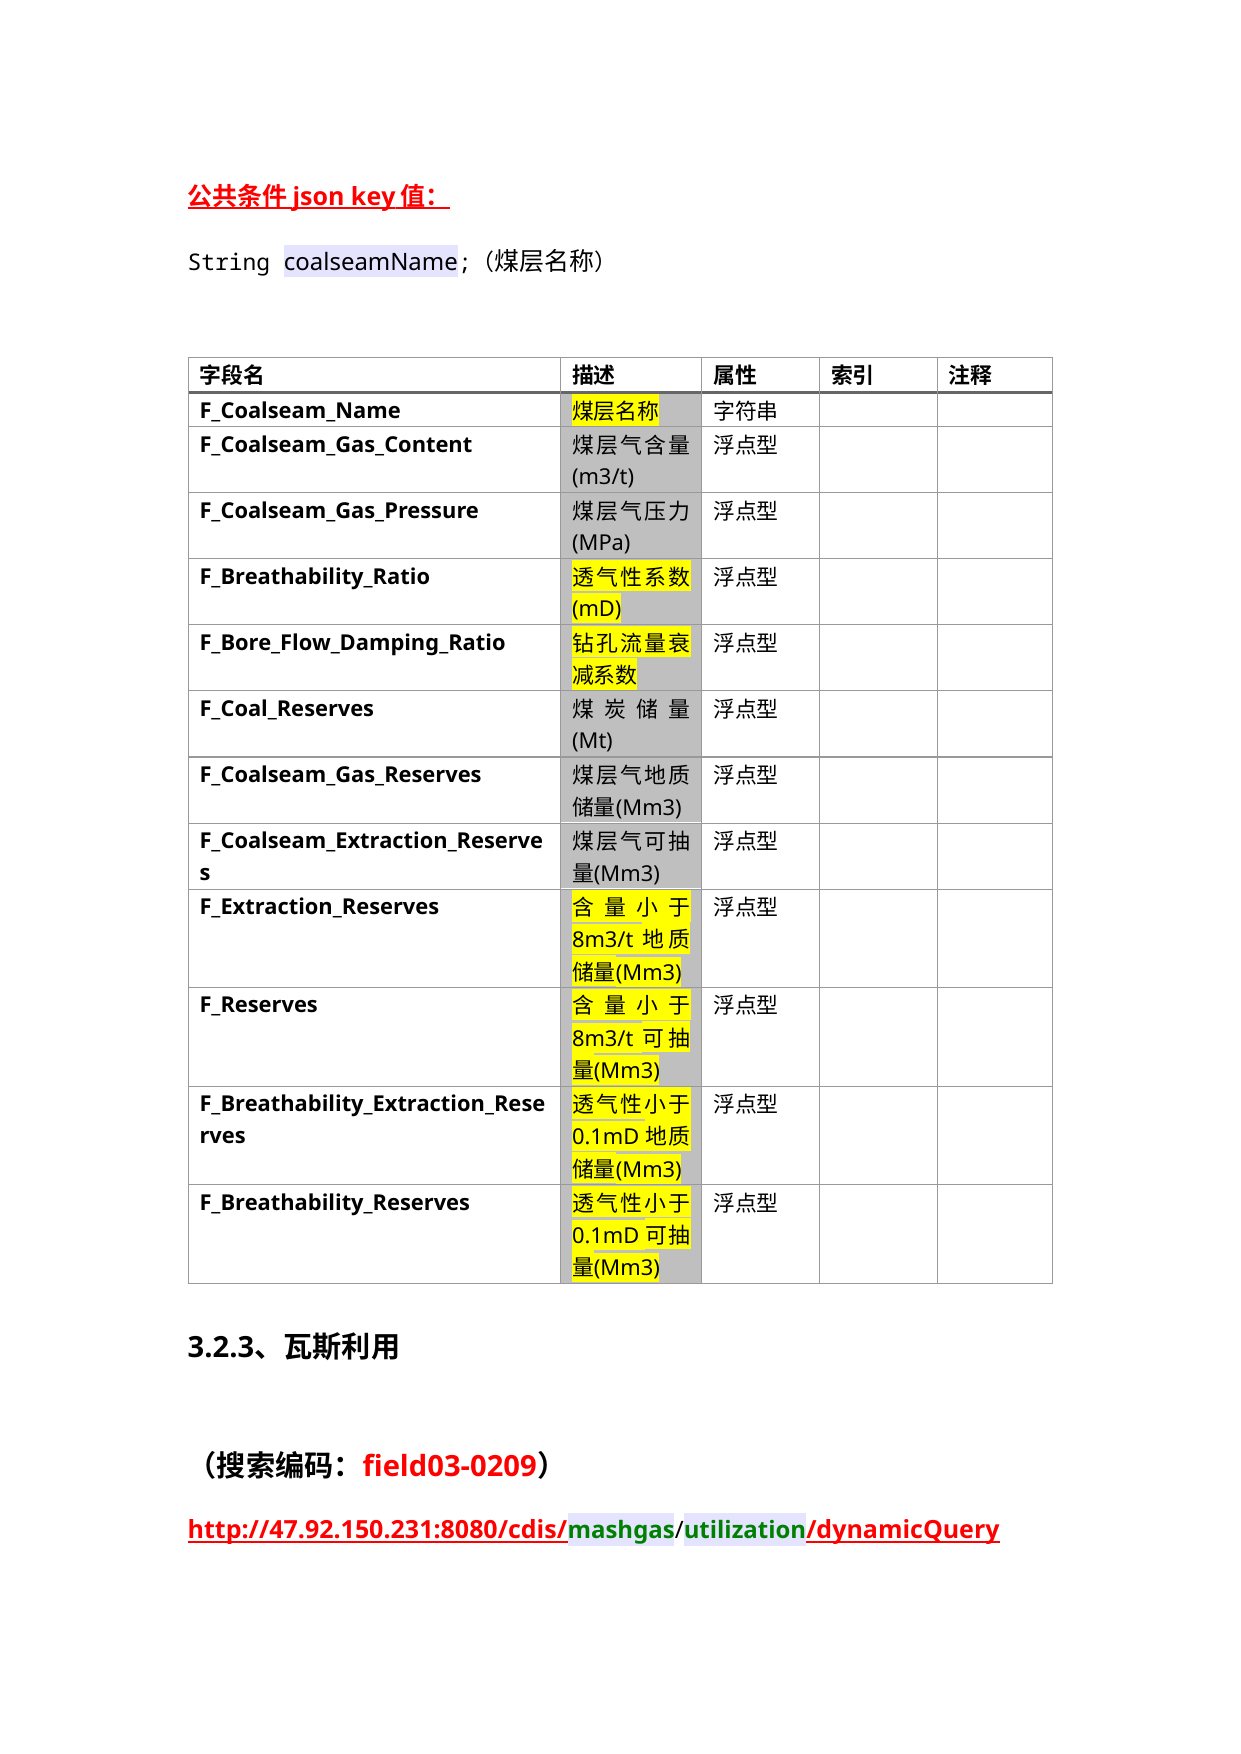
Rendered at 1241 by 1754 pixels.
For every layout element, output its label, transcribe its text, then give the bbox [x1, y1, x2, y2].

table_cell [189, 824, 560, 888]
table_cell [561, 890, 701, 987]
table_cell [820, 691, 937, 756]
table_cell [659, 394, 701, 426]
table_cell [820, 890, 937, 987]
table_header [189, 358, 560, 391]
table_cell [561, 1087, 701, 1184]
text 公共条件json key值： [187, 162, 1053, 227]
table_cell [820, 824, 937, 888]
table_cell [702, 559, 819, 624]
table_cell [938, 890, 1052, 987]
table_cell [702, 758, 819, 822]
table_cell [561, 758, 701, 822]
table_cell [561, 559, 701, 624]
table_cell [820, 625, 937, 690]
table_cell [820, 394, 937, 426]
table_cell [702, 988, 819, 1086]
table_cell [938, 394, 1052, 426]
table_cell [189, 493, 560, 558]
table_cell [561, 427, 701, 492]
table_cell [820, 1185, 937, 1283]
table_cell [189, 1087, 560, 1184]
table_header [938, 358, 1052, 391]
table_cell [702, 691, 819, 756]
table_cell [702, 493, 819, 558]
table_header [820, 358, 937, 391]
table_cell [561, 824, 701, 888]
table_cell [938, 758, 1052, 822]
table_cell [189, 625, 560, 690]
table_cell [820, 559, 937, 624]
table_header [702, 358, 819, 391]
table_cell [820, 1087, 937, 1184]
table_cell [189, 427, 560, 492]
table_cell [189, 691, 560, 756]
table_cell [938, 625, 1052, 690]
text String coalseamName;（煤层名称） [187, 227, 1053, 292]
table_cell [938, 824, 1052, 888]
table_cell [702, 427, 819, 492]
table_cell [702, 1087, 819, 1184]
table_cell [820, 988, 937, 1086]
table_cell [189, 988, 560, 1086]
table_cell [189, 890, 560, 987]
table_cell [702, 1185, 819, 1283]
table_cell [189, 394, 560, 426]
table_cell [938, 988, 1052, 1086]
subtitle 3.2.3、瓦斯利用 [187, 1313, 1053, 1378]
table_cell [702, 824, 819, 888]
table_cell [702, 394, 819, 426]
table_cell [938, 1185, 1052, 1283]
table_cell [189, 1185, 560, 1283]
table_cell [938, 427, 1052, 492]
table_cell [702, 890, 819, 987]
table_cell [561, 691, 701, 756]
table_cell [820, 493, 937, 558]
text http://47.92.150.231:8080/cdis/mashgas/utilization/dynamicQuery [187, 1497, 1053, 1562]
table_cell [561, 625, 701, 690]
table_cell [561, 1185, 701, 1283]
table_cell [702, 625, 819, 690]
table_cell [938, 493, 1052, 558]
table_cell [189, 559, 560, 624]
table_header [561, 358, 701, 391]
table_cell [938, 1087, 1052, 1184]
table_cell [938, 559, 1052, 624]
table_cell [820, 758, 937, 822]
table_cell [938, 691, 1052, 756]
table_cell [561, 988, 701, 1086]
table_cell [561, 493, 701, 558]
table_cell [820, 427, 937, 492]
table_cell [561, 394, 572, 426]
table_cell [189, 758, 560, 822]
text （搜索编码：field03-0209） [187, 1432, 1053, 1497]
